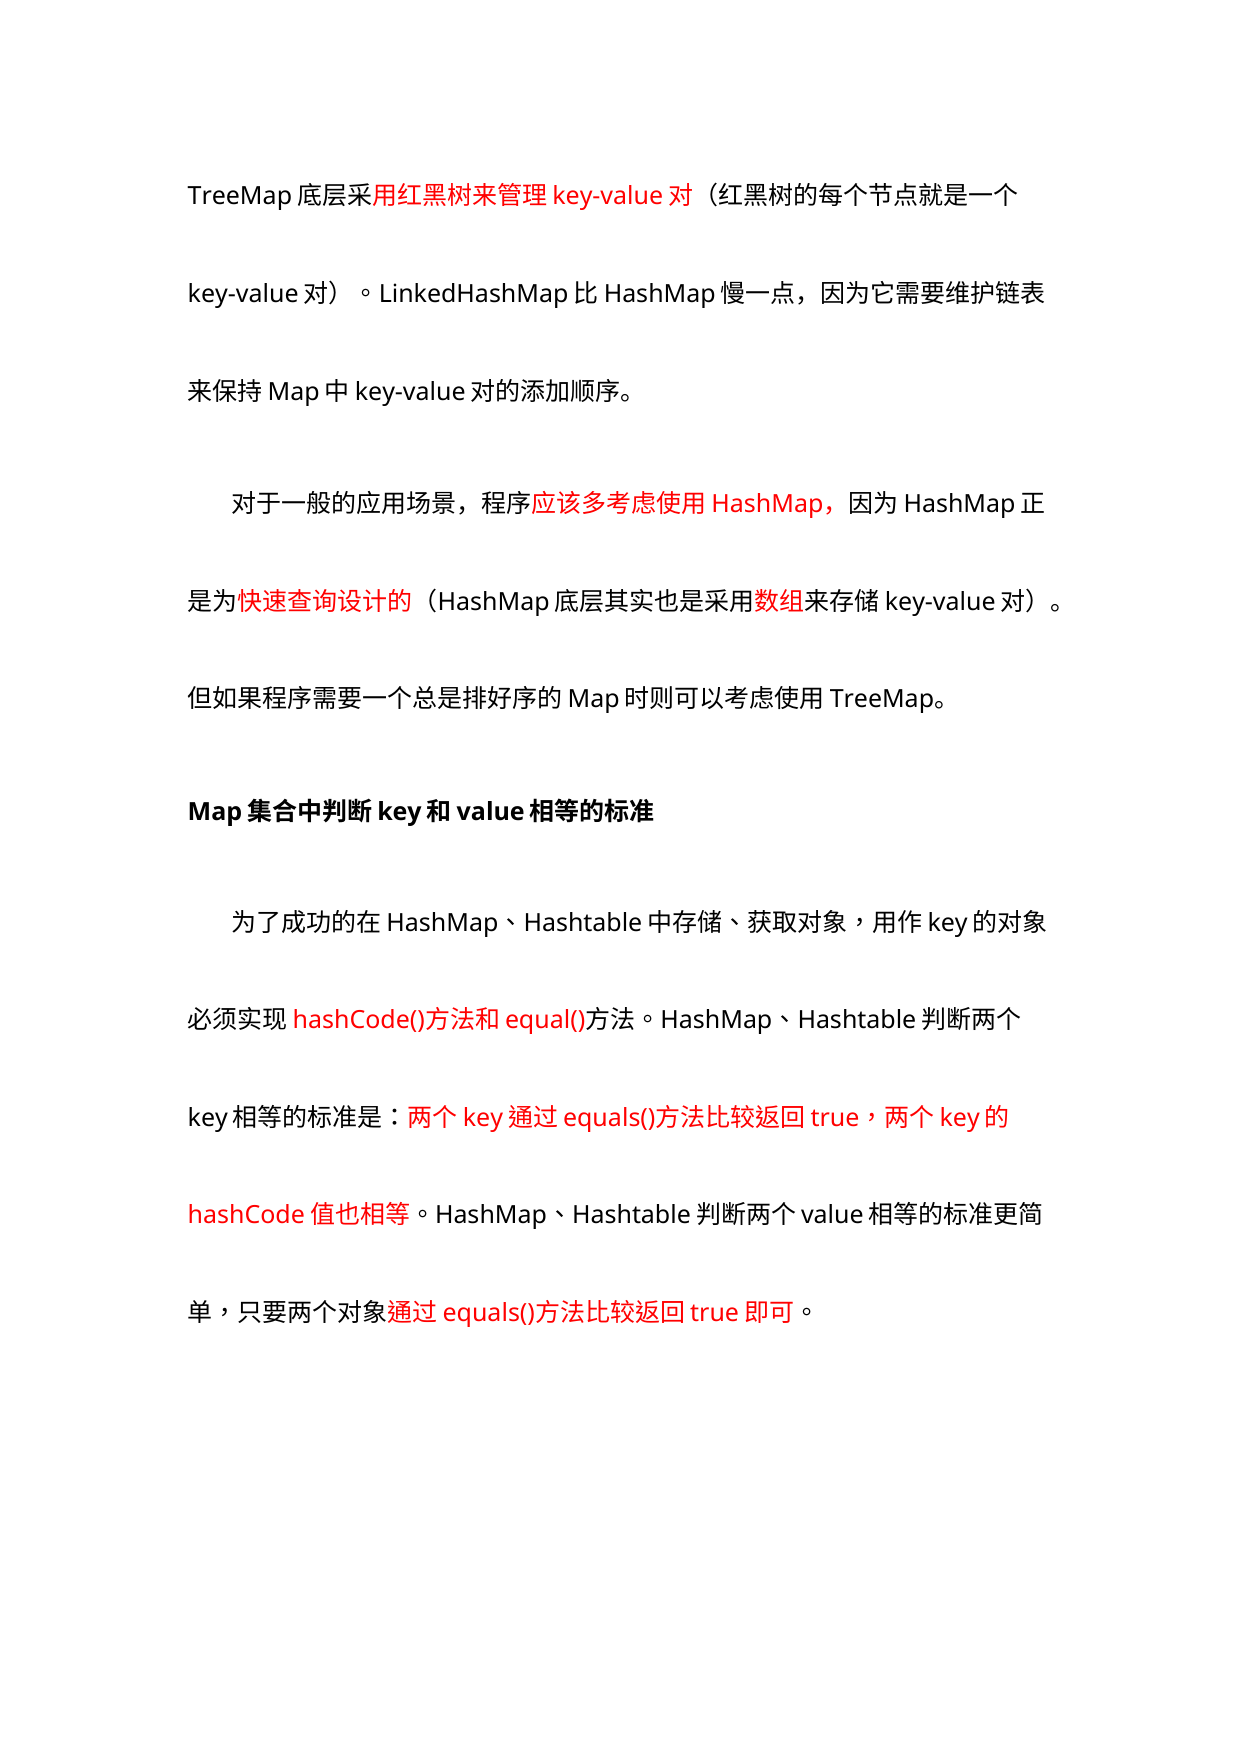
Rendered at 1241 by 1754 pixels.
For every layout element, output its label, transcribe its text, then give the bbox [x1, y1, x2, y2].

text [187, 162, 1053, 422]
text 对于一般的应用场景，程序应该多考虑使用HashMap，因为HashMap正是为快速查询设计的（HashMap底层其实也是采用数组来存储key-value对）。但如果程序需要一个总是排好序的Map时则可以考虑使用TreeMap。 [187, 469, 1053, 729]
text 为了成功的在HashMap、Hashtable中存储、获取对象，用作key的对象必须实现hashCode()方法和equal()方法。HashMap、Hashtable判断两个key相等的标准是：两个key通过equals()方法比较返回true，两个key的hashCode值也相等。HashMap、Hashtable判断两个value相等的标准更简单，只要两个对象通过equals()方法比较返回true即可。 [187, 889, 1053, 1344]
subtitle Map集合中判断key和value相等的标准 [187, 777, 1053, 842]
